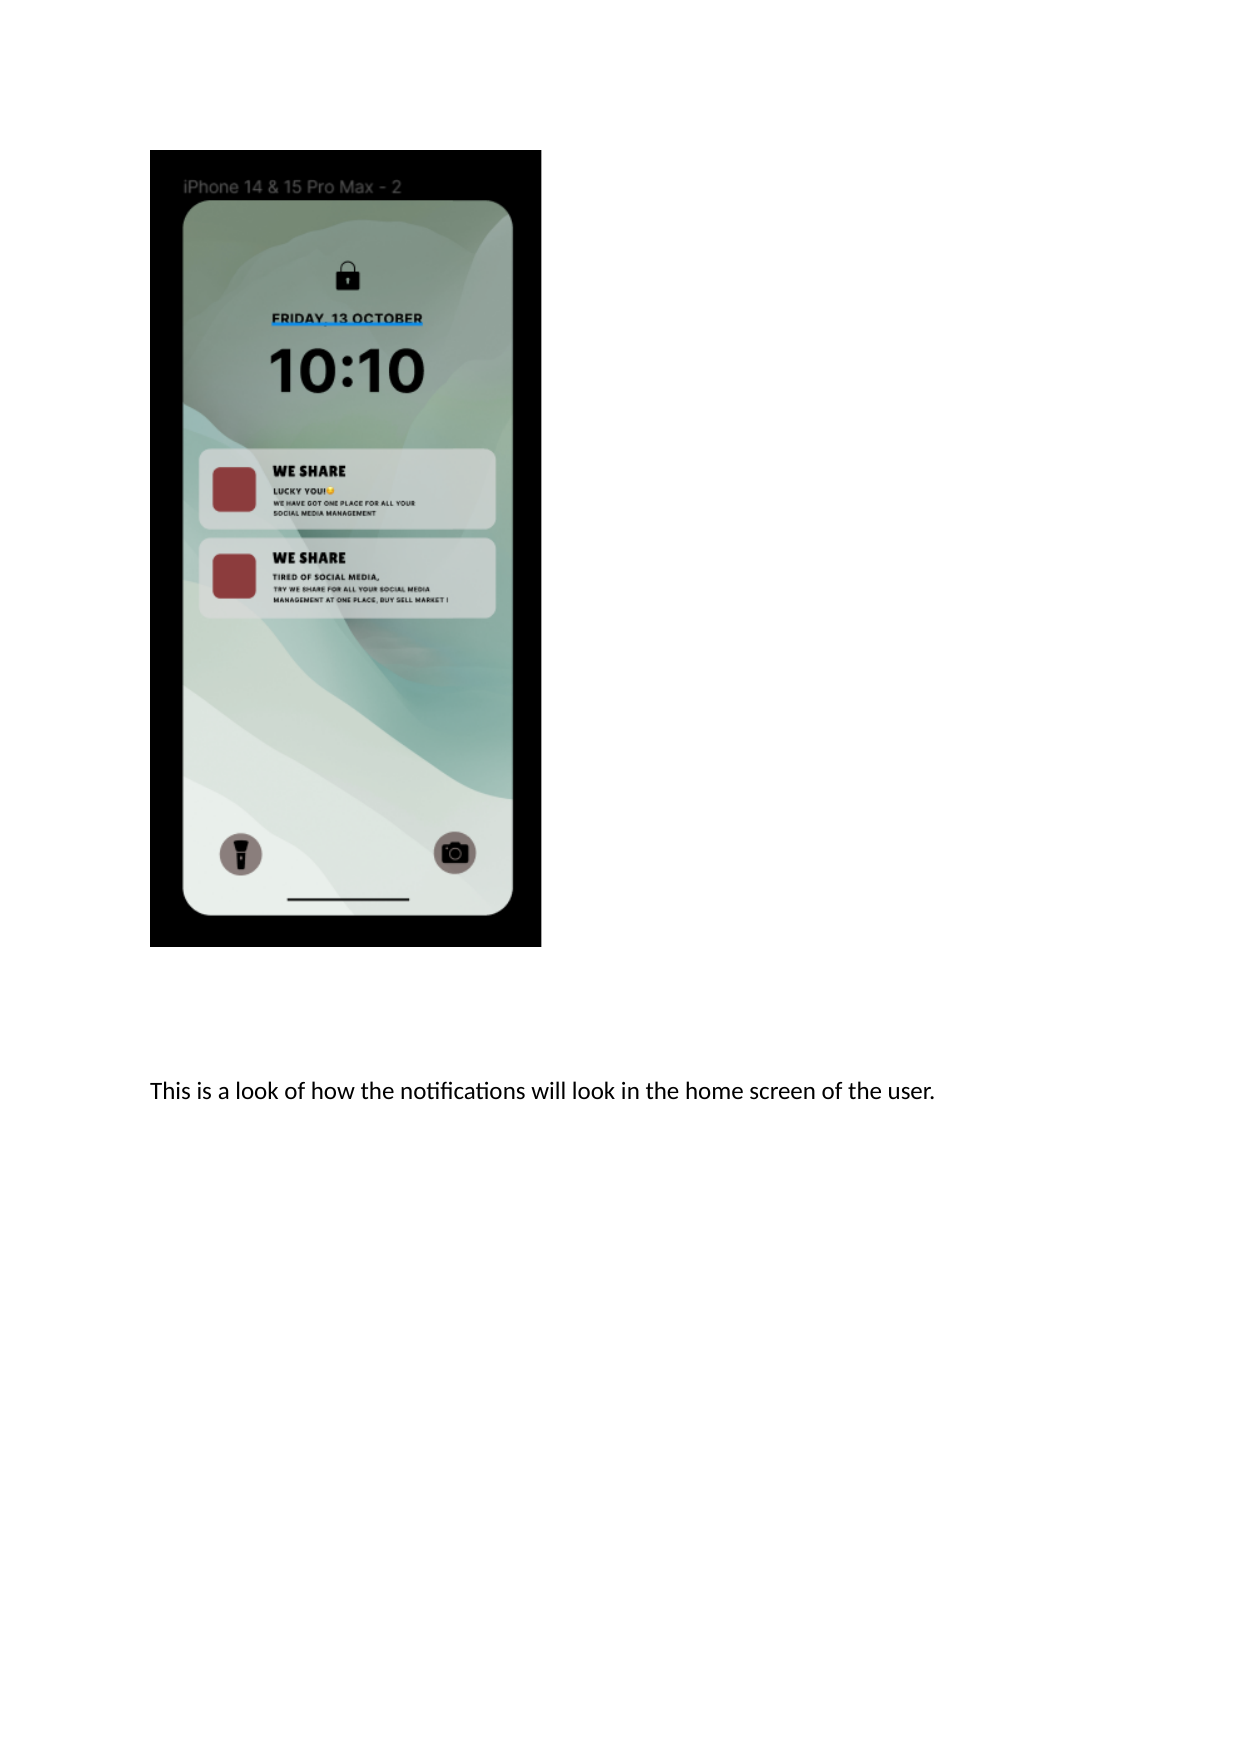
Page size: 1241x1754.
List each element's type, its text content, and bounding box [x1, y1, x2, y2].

text This is a look of how the notifications will look in the home screen of the user. [150, 1075, 1090, 1106]
picture [150, 150, 542, 947]
